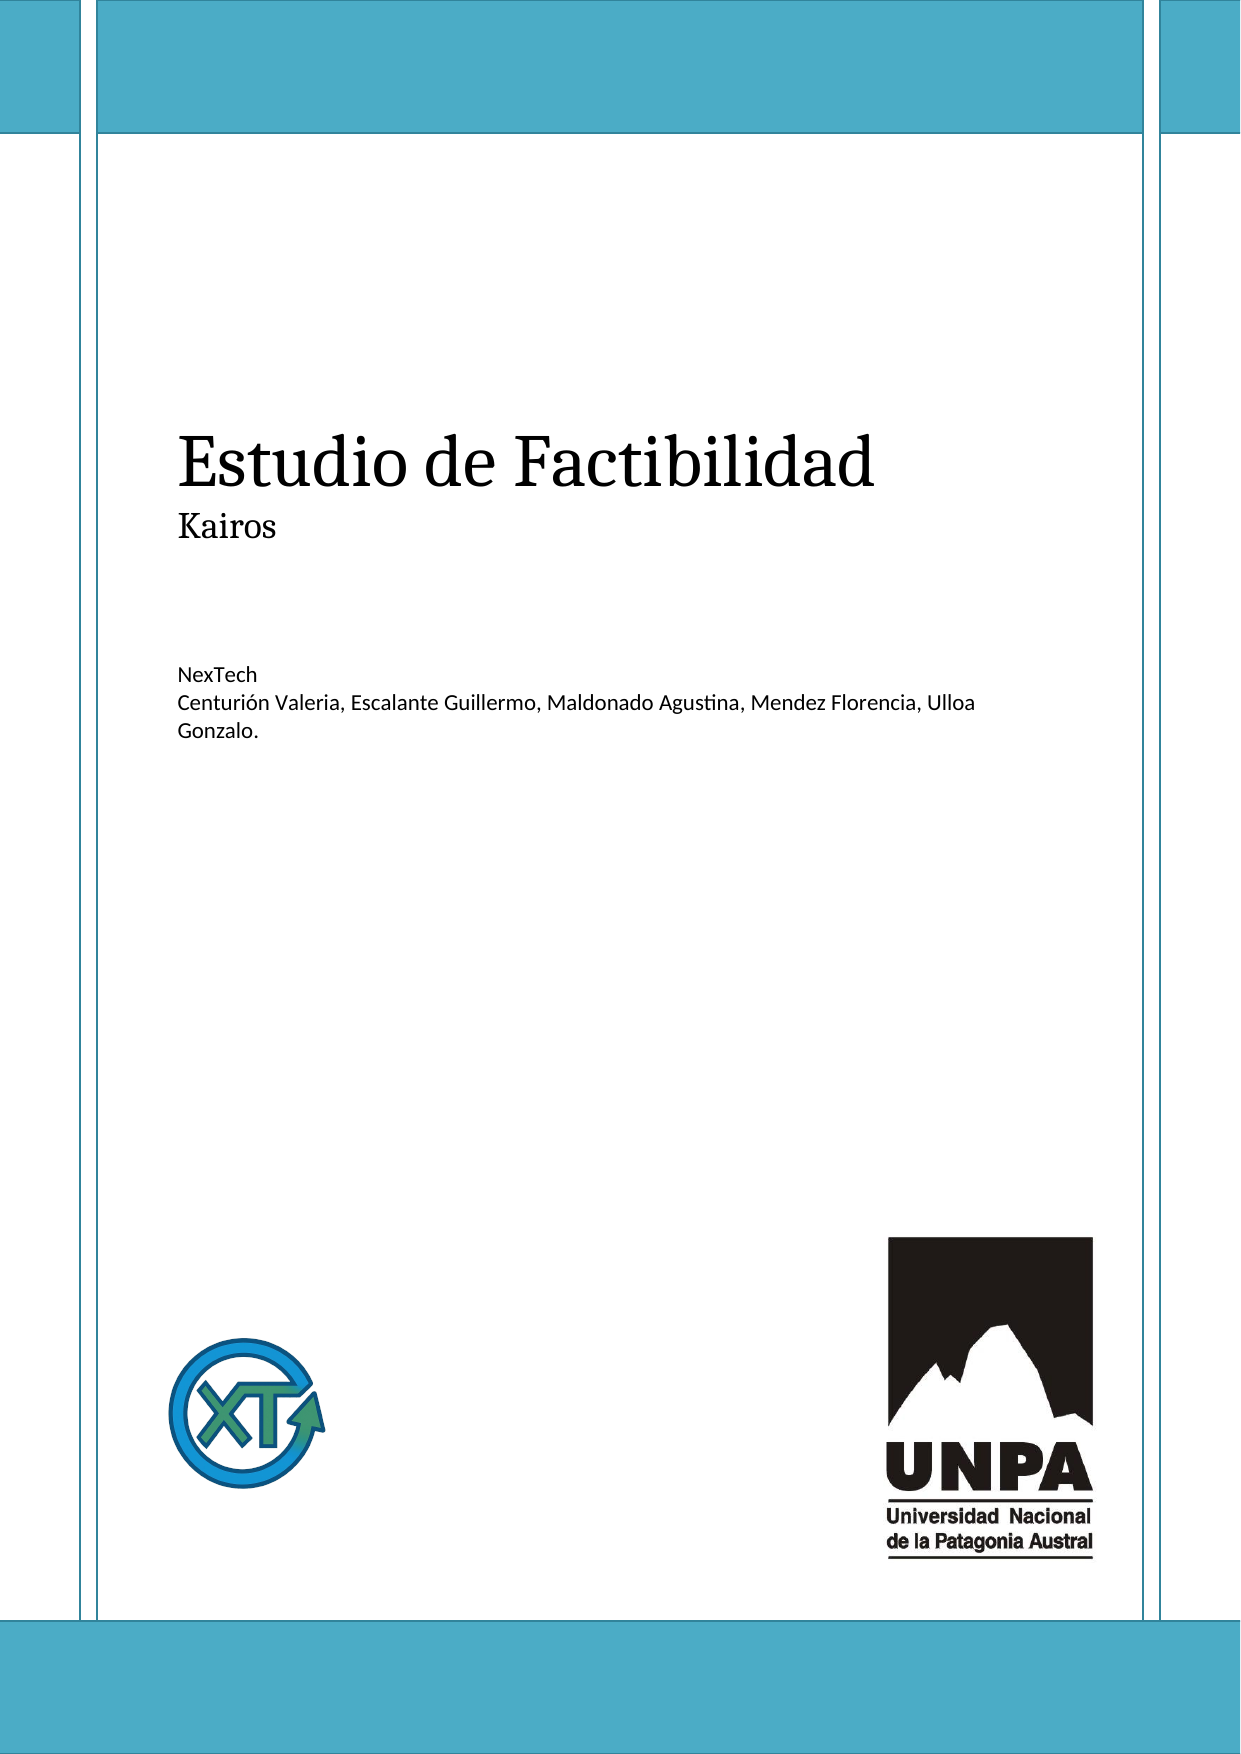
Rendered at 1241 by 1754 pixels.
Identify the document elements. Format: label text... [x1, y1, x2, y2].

text Estudio de Factibilidad [177, 419, 1063, 505]
picture [882, 1231, 1097, 1563]
text Centurión Valeria, Escalante Guillermo, Maldonado Agustina, Mendez Florencia, Ulloa Gonzalo. [177, 688, 1063, 744]
picture [142, 1315, 339, 1512]
text NexTech [177, 660, 1063, 688]
text Kairos [177, 505, 1063, 548]
